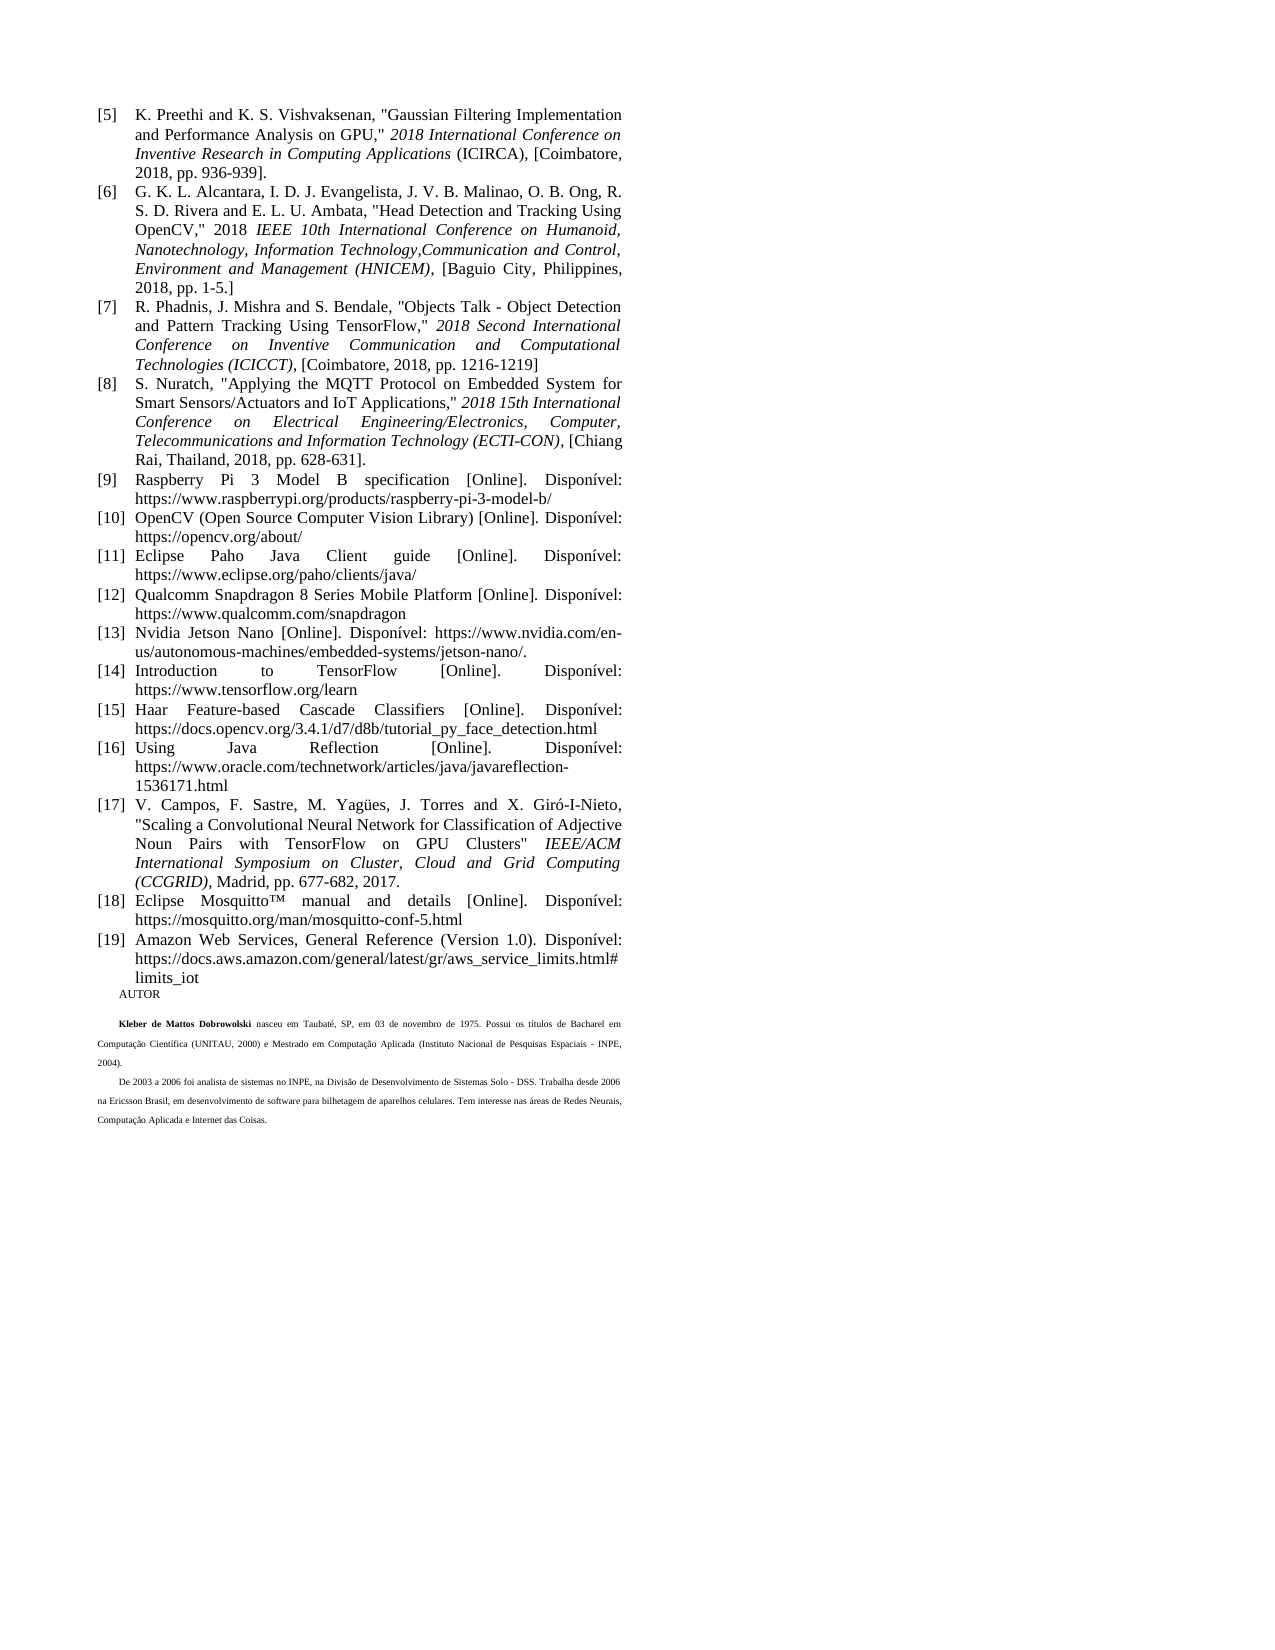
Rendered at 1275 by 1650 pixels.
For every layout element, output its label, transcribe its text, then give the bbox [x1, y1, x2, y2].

list Nvidia Jetson Nano [Online]. Disponível: https://www.nvidia.com/en-us/autonomous-machines/embedded-systems/jetson-nano/. [97, 623, 622, 661]
list Eclipse Paho Java Client guide [Online]. Disponível: https://www.eclipse.org/paho/clients/java/ [97, 546, 622, 584]
text AUTOR [97, 987, 622, 1011]
list Using Java Reflection [Online]. Disponível: https://www.oracle.com/technetwork/articles/java/javareflection-1536171.html [97, 738, 622, 795]
list Raspberry Pi 3 Model B specification [Online]. Disponível: https://www.raspberrypi.org/products/raspberry-pi-3-model-b/ [97, 469, 622, 508]
list Introduction to TensorFlow [Online]. Disponível: https://www.tensorflow.org/learn [97, 661, 622, 699]
list K. Preethi and K. S. Vishvaksenan, "Gaussian Filtering Implementation and Performance Analysis on GPU," 2018 International Conference on Inventive Research in Computing Applications (ICIRCA), [Coimbatore, 2018, pp. 936-939]. [97, 105, 622, 182]
list Amazon Web Services, General Reference (Version 1.0). Disponível: https://docs.aws.amazon.com/general/latest/gr/aws_service_limits.html#limits_iot [97, 929, 622, 987]
list G. K. L. Alcantara, I. D. J. Evangelista, J. V. B. Malinao, O. B. Ong, R. S. D. Rivera and E. L. U. Ambata, "Head Detection and Tracking Using OpenCV," 2018 IEEE 10th International Conference on Humanoid, Nanotechnology, Information Technology,Communication and Control, Environment and Management (HNICEM), [Baguio City, Philippines, 2018, pp. 1-5.] [97, 182, 622, 297]
text Kleber de Mattos Dobrowolski nasceu em Taubaté, SP, em 03 de novembro de 1975. Possui os títulos de Bacharel em Computação Científica (UNITAU, 2000) e Mestrado em Computação Aplicada (Instituto Nacional de Pesquisas Espaciais - INPE, 2004). [97, 1011, 622, 1068]
list Eclipse Mosquitto™ manual and details [Online]. Disponível: https://mosquitto.org/man/mosquitto-conf-5.html [97, 891, 622, 929]
list V. Campos, F. Sastre, M. Yagües, J. Torres and X. Giró-I-Nieto, "Scaling a Convolutional Neural Network for Classification of Adjective Noun Pairs with TensorFlow on GPU Clusters" IEEE/ACM International Symposium on Cluster, Cloud and Grid Computing (CCGRID), Madrid, pp. 677-682, 2017. [97, 795, 622, 891]
list OpenCV (Open Source Computer Vision Library) [Online]. Disponível: https://opencv.org/about/ [97, 508, 622, 546]
list R. Phadnis, J. Mishra and S. Bendale, "Objects Talk - Object Detection and Pattern Tracking Using TensorFlow," 2018 Second International Conference on Inventive Communication and Computational Technologies (ICICCT), [Coimbatore, 2018, pp. 1216-1219] [97, 297, 622, 373]
list Qualcomm Snapdragon 8 Series Mobile Platform [Online]. Disponível: https://www.qualcomm.com/snapdragon [97, 584, 622, 623]
text De 2003 a 2006 foi analista de sistemas no INPE, na Divisão de Desenvolvimento de Sistemas Solo - DSS. Trabalha desde 2006 na Ericsson Brasil, em desenvolvimento de software para bilhetagem de aparelhos celulares. Tem interesse nas áreas de Redes Neurais, Computação Aplicada e Internet das Coisas. [97, 1068, 622, 1126]
list Haar Feature-based Cascade Classifiers [Online]. Disponível: https://docs.opencv.org/3.4.1/d7/d8b/tutorial_py_face_detection.html [97, 699, 622, 738]
list S. Nuratch, "Applying the MQTT Protocol on Embedded System for Smart Sensors/Actuators and IoT Applications," 2018 15th International Conference on Electrical Engineering/Electronics, Computer, Telecommunications and Information Technology (ECTI-CON), [Chiang Rai, Thailand, 2018, pp. 628-631]. [97, 373, 622, 469]
